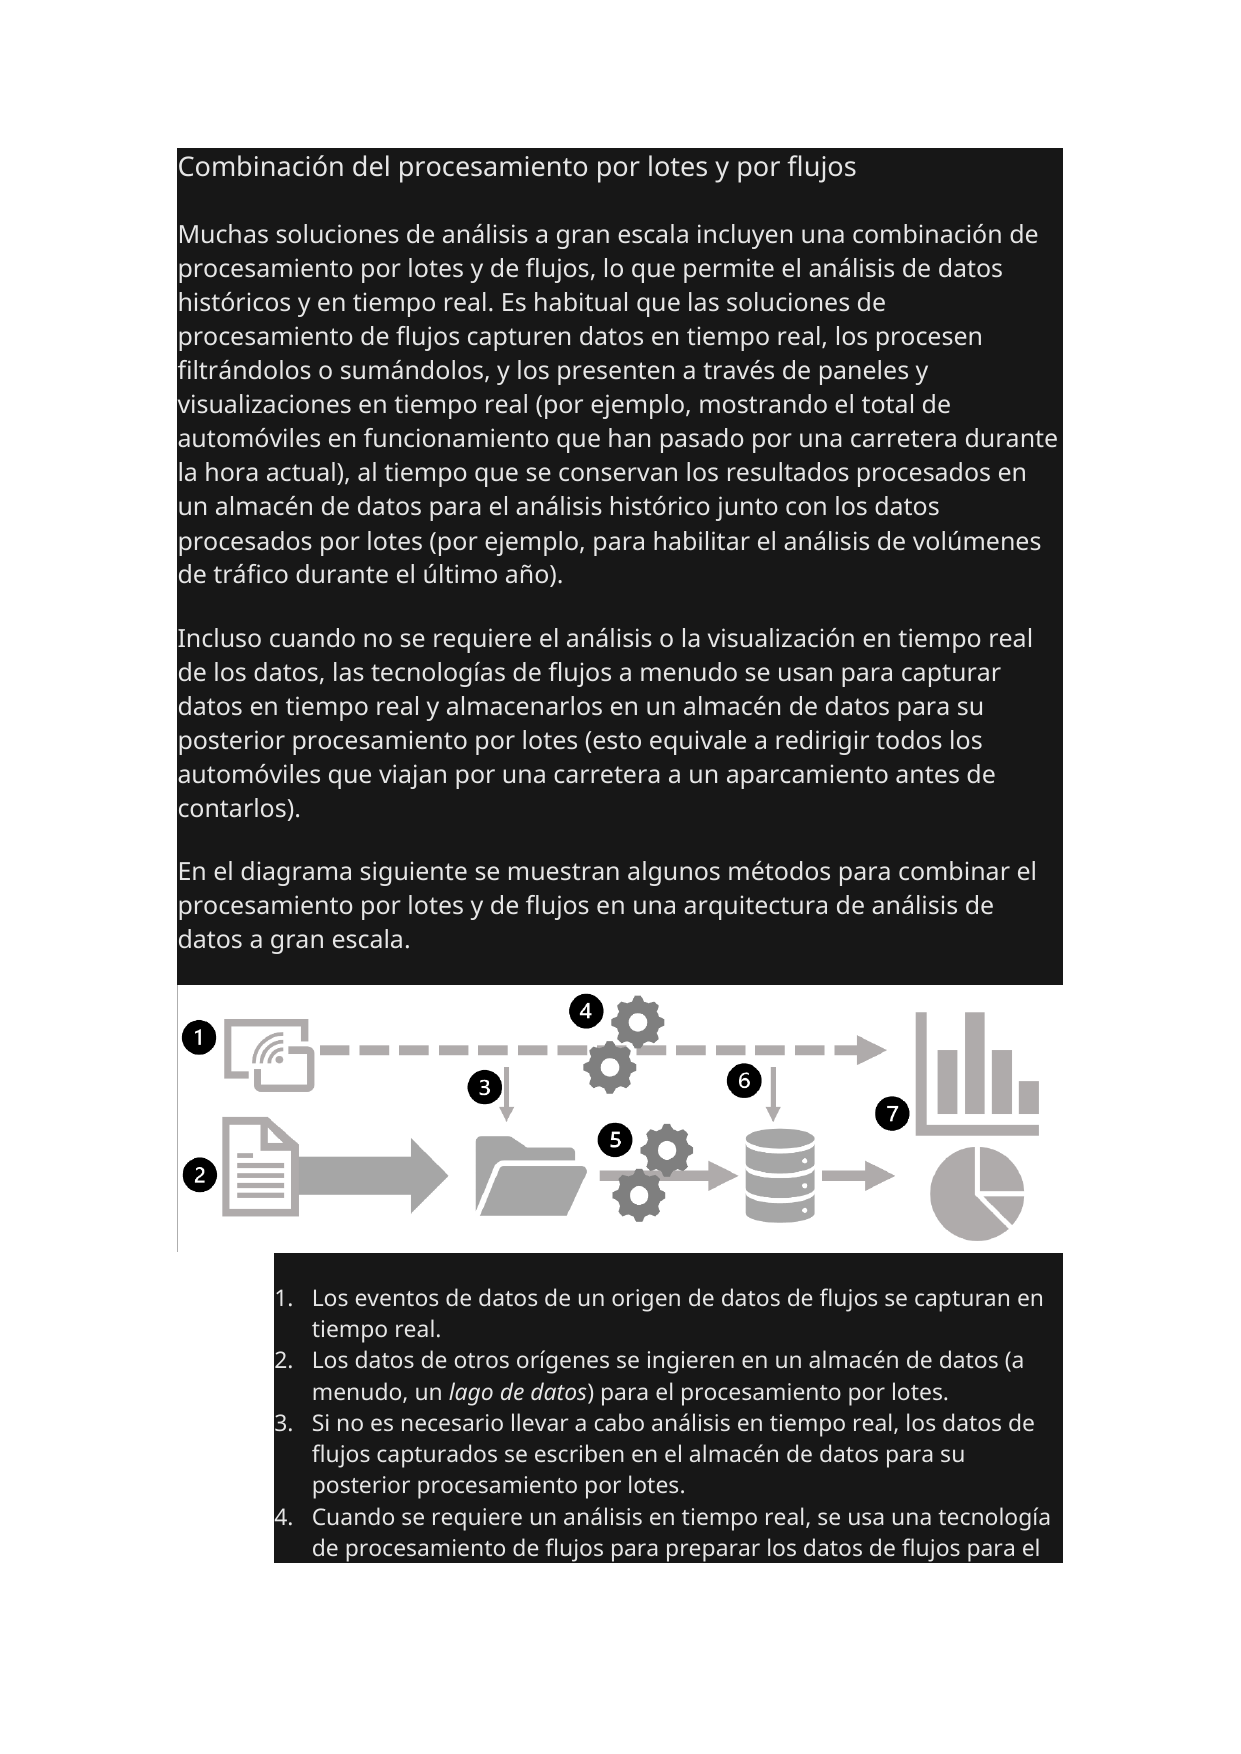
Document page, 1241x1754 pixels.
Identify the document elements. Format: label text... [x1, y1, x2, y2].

list Los datos de otros orígenes se ingieren en un almacén de datos (a menudo, un lago de datos) para el procesamiento por lotes. [274, 1344, 1063, 1407]
text Muchas soluciones de análisis a gran escala incluyen una combinación de procesamiento por lotes y de flujos, lo que permite el análisis de datos históricos y en tiempo real. Es habitual que las soluciones de procesamiento de flujos capturen datos en tiempo real, los procesen filtrándolos o sumándolos, y los presenten a través de paneles y visualizaciones en tiempo real (por ejemplo, mostrando el total de automóviles en funcionamiento que han pasado por una carretera durante la hora actual), al tiempo que se conservan los resultados procesados en un almacén de datos para el análisis histórico junto con los datos procesados por lotes (por ejemplo, para habilitar el análisis de volúmenes de tráfico durante el último año). [177, 217, 1063, 591]
subtitle Combinación del procesamiento por lotes y por flujos [177, 148, 1063, 184]
list Los eventos de datos de un origen de datos de flujos se capturan en tiempo real. [274, 1282, 1063, 1344]
picture [177, 985, 1063, 1253]
text En el diagrama siguiente se muestran algunos métodos para combinar el procesamiento por lotes y de flujos en una arquitectura de análisis de datos a gran escala. [177, 854, 1063, 956]
list Si no es necesario llevar a cabo análisis en tiempo real, los datos de flujos capturados se escriben en el almacén de datos para su posterior procesamiento por lotes. [274, 1407, 1063, 1500]
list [274, 1500, 1063, 1563]
text Incluso cuando no se requiere el análisis o la visualización en tiempo real de los datos, las tecnologías de flujos a menudo se usan para capturar datos en tiempo real y almacenarlos en un almacén de datos para su posterior procesamiento por lotes (esto equivale a redirigir todos los automóviles que viajan por una carretera a un aparcamiento antes de contarlos). [177, 620, 1063, 825]
